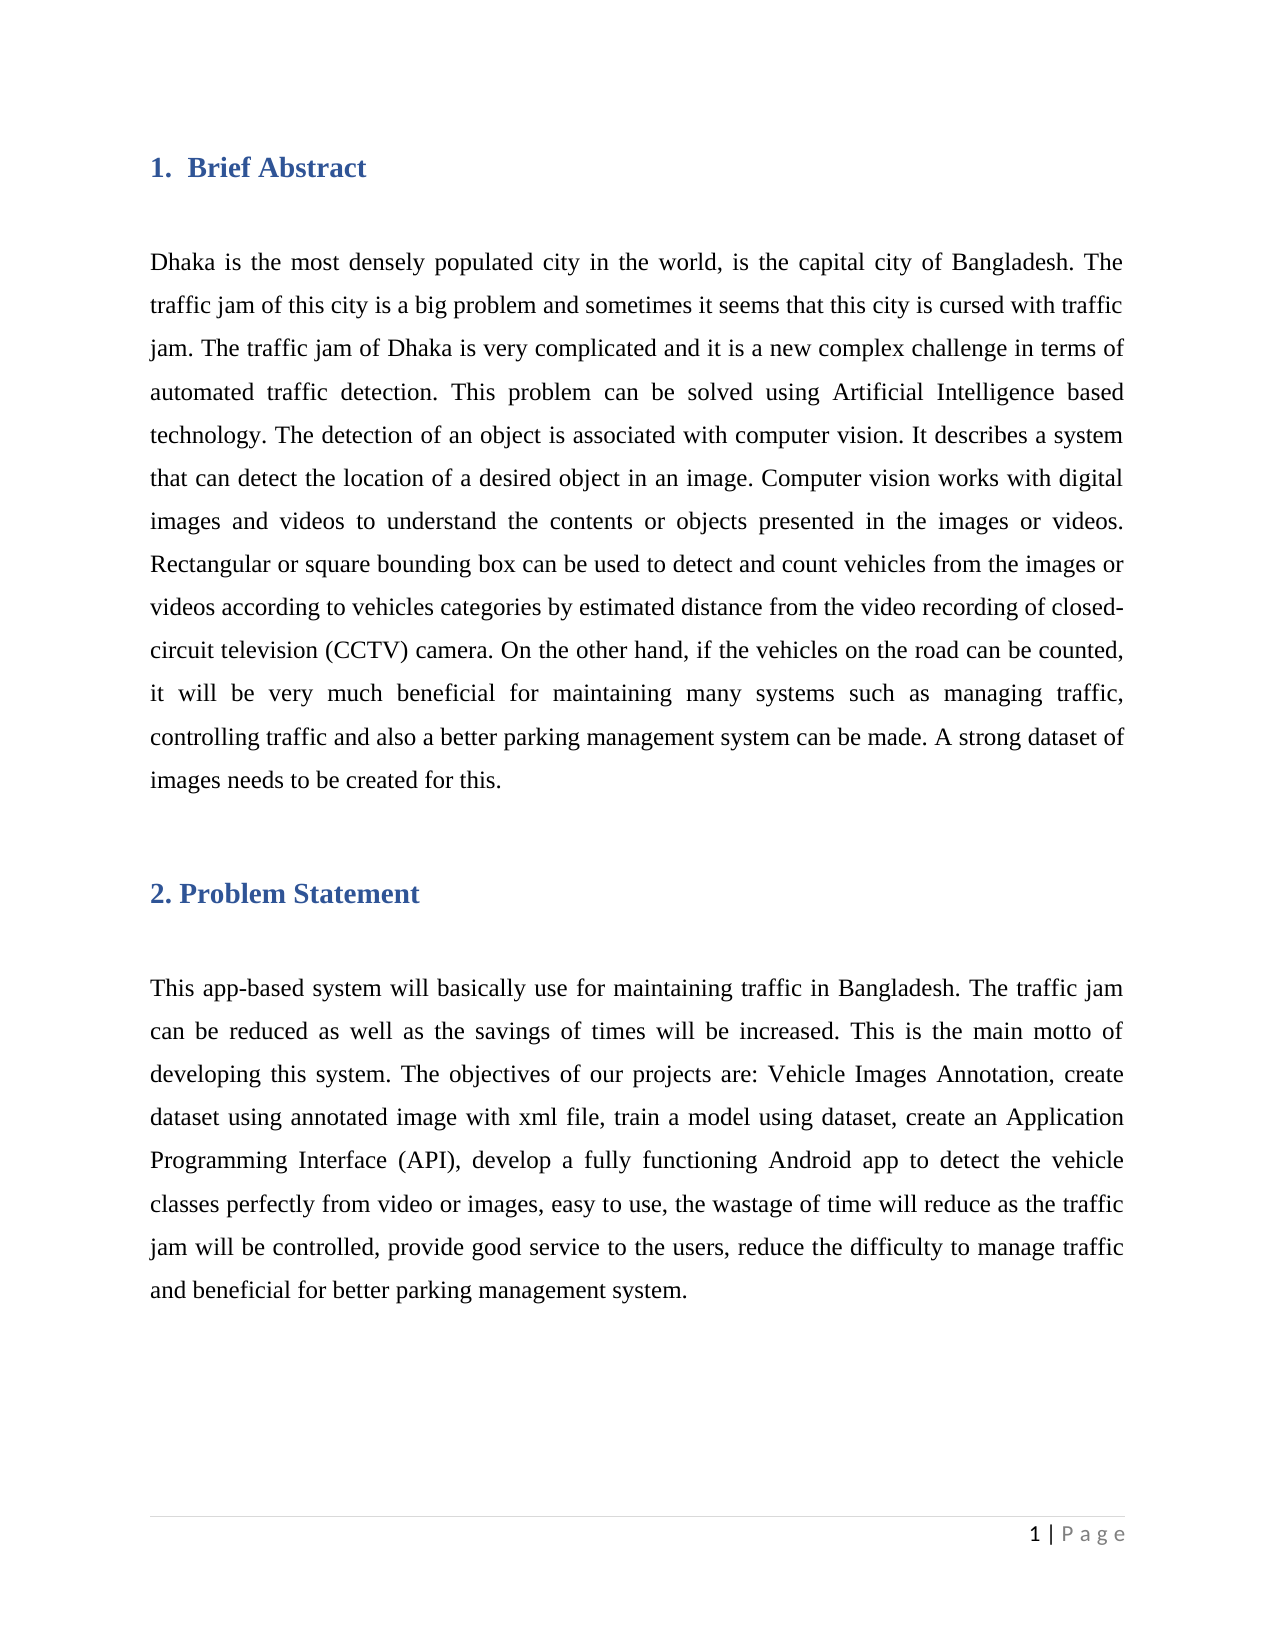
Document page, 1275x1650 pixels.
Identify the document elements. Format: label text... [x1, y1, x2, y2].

text This app-based system will basically use for maintaining traffic in Bangladesh. The traffic jam can be reduced as well as the savings of times will be increased. This is the main motto of developing this system. The objectives of our projects are: Vehicle Images Annotation, create dataset using annotated image with xml file, train a model using dataset, create an Application Programming Interface (API), develop a fully functioning Android app to detect the vehicle classes perfectly from video or images, easy to use, the wastage of time will reduce as the traffic jam will be controlled, provide good service to the users, reduce the difficulty to manage traffic and beneficial for better parking management system. [150, 973, 1125, 1304]
subtitle Brief Abstract [150, 150, 1125, 183]
subtitle 2. Problem Statement [150, 876, 1125, 909]
text Dhaka is the most densely populated city in the world, is the capital city of Bangladesh. The traffic jam of this city is a big problem and sometimes it seems that this city is cursed with traffic jam. The traffic jam of Dhaka is very complicated and it is a new complex challenge in terms of automated traffic detection. This problem can be solved using Artificial Intelligence based technology. The detection of an object is associated with computer vision. It describes a system that can detect the location of a desired object in an image. Computer vision works with digital images and videos to understand the contents or objects presented in the images or videos. Rectangular or square bounding box can be used to detect and count vehicles from the images or videos according to vehicles categories by estimated distance from the video recording of closed-circuit television (CCTV) camera. On the other hand, if the vehicles on the road can be counted, it will be very much beneficial for maintaining many systems such as managing traffic, controlling traffic and also a better parking management system can be made. A strong dataset of images needs to be created for this. [150, 247, 1125, 793]
